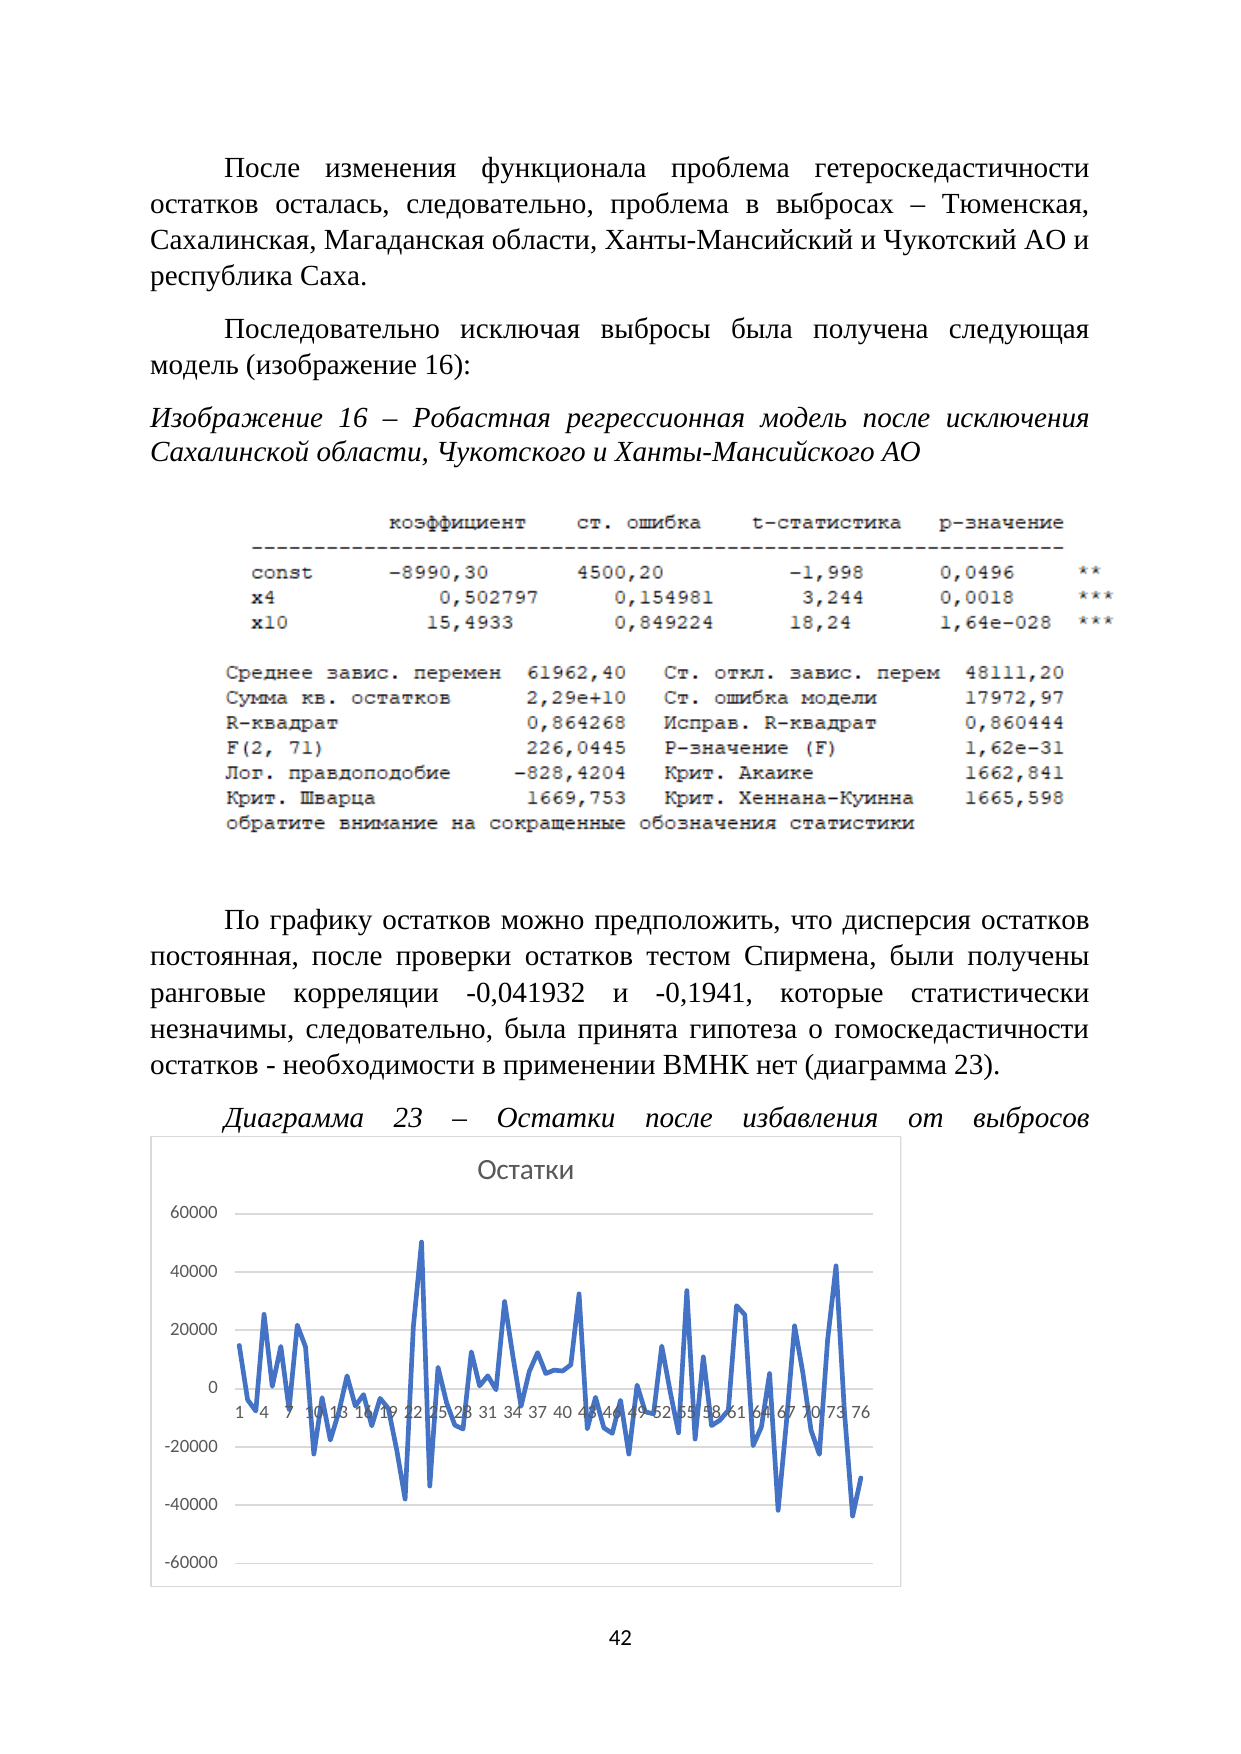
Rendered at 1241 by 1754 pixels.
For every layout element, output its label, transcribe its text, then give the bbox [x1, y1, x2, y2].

text Последовательно исключая выбросы была получена следующая модель (изображение 16): [150, 311, 1090, 381]
text Изображение 16 – Робастная регрессионная модель после исключения Сахалинской области, Чукотского и Ханты-Мансийского АО [150, 400, 1090, 467]
text По графику остатков можно предположить, что дисперсия остатков постоянная, после проверки остатков тестом Спирмена, были получены ранговые корреляции -0,041932 и -0,1941, которые статистически незначимы, следовательно, была принята гипотеза о гомоскедастичности остатков - необходимости в применении ВМНК нет (диаграмма 23). [150, 902, 1090, 1081]
text После изменения функционала проблема гетероскедастичности остатков осталась, следовательно, проблема в выбросах – Тюменская, Сахалинская, Магаданская области, Ханты-Мансийский и Чукотский АО и республика Саха. [150, 150, 1090, 292]
picture [223, 488, 1140, 884]
text Диаграмма 23 – Остатки после избавления от выбросов [150, 1100, 1090, 1587]
